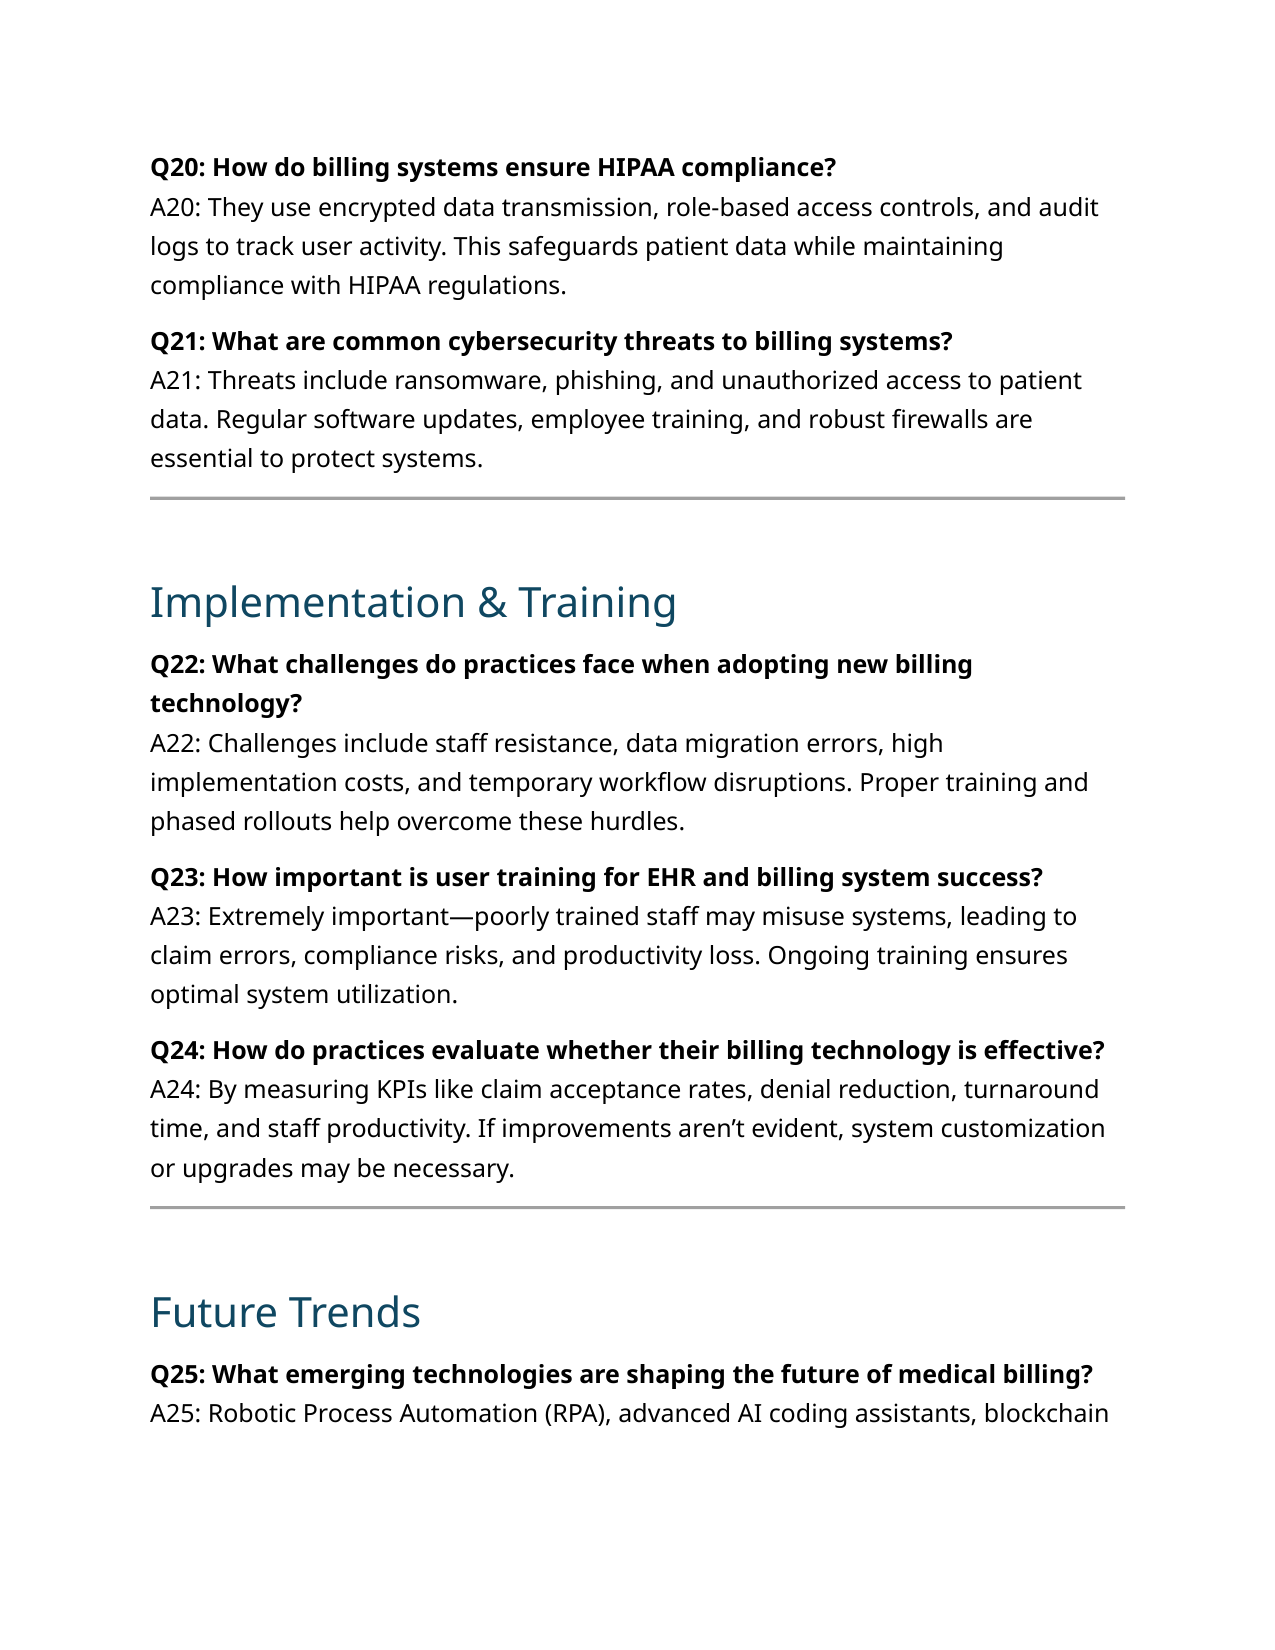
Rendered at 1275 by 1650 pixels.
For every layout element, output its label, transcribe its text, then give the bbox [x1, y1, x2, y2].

text Q23: How important is user training for EHR and billing system success? A23: Extremely important—poorly trained staff may misuse systems, leading to claim errors, compliance risks, and productivity loss. Ongoing training ensures optimal system utilization. [150, 859, 1125, 1011]
text Q20: How do billing systems ensure HIPAA compliance? A20: They use encrypted data transmission, role-based access controls, and audit logs to track user activity. This safeguards patient data while maintaining compliance with HIPAA regulations. [150, 150, 1125, 302]
subtitle Future Trends [150, 1283, 1125, 1339]
text Q24: How do practices evaluate whether their billing technology is effective? A24: By measuring KPIs like claim acceptance rates, denial reduction, turnaround time, and staff productivity. If improvements aren’t evident, system customization or upgrades may be necessary. [150, 1033, 1125, 1184]
text Q21: What are common cybersecurity threats to billing systems? A21: Threats include ransomware, phishing, and unauthorized access to patient data. Regular software updates, employee training, and robust firewalls are essential to protect systems. [150, 323, 1125, 475]
subtitle Implementation & Training [150, 573, 1125, 630]
text Q22: What challenges do practices face when adopting new billing technology? A22: Challenges include staff resistance, data migration errors, high implementation costs, and temporary workflow disruptions. Proper training and phased rollouts help overcome these hurdles. [150, 647, 1125, 838]
